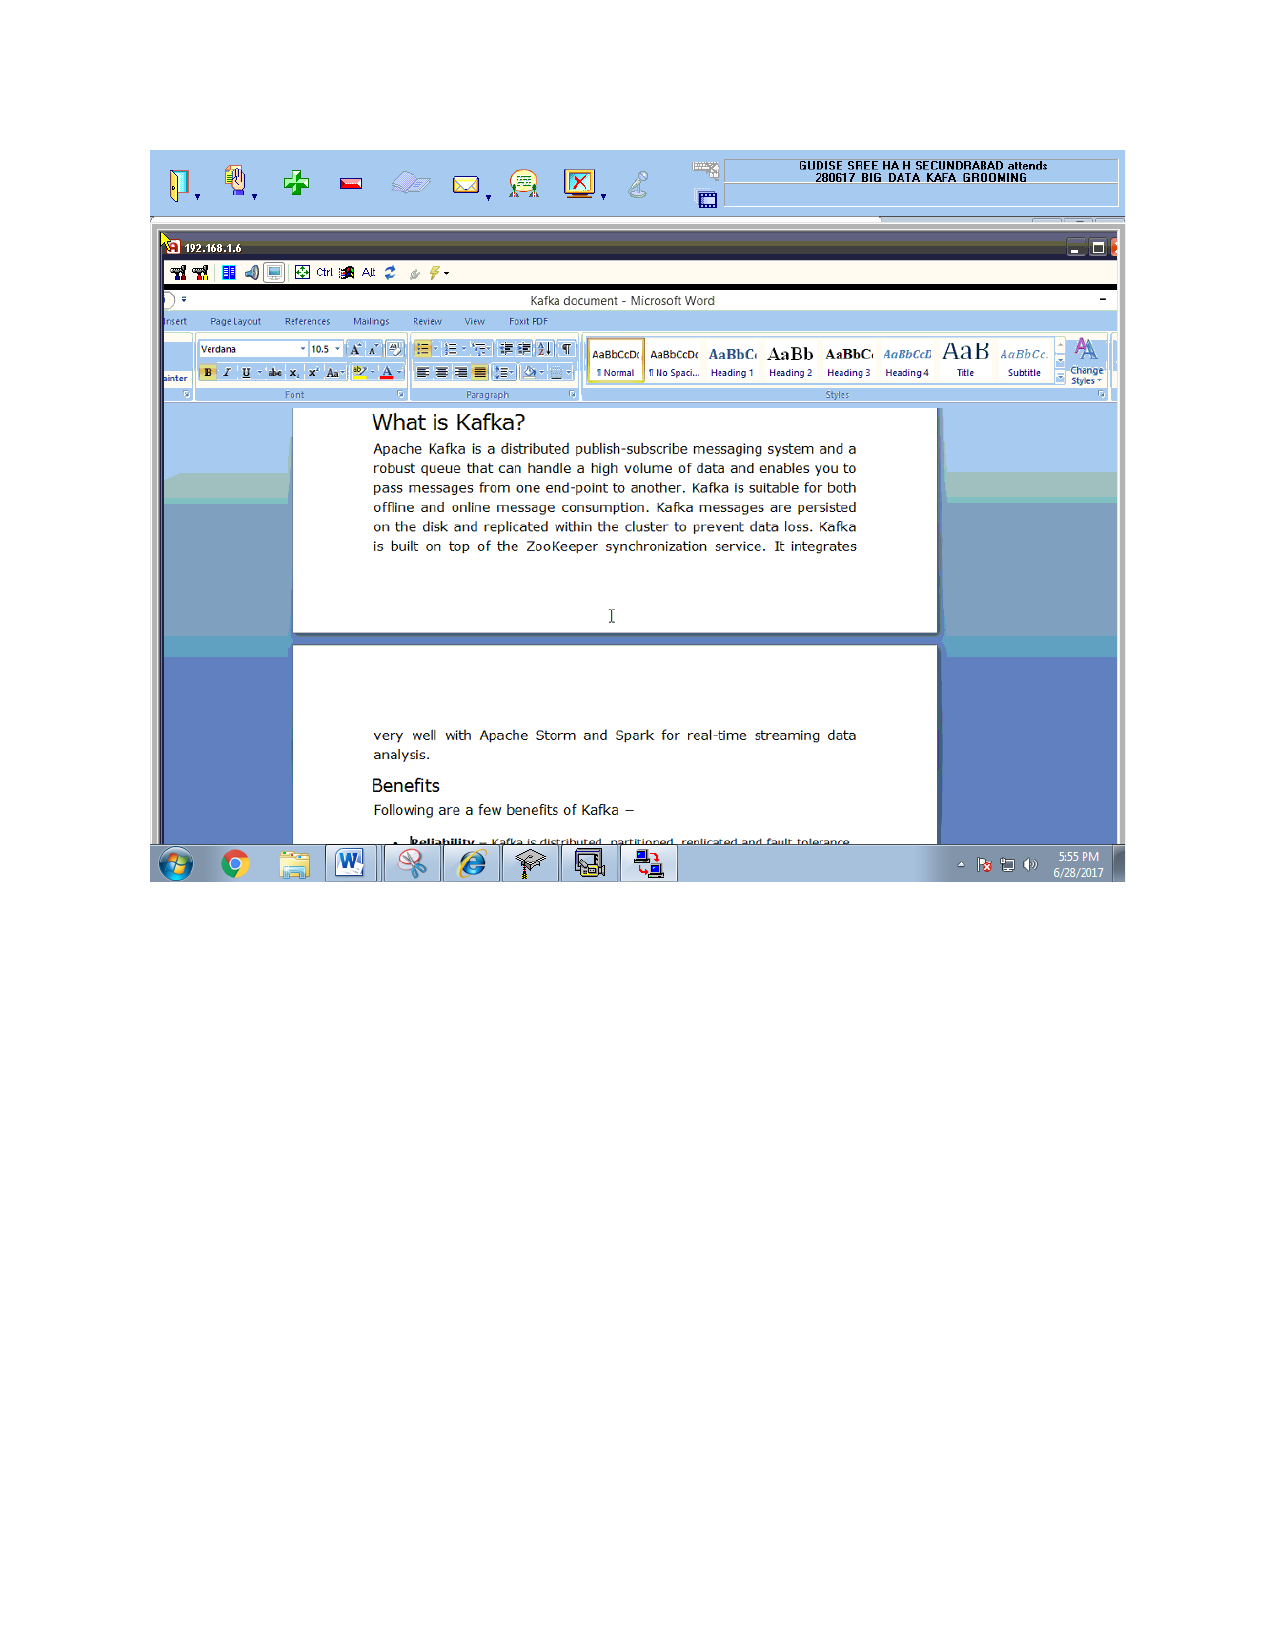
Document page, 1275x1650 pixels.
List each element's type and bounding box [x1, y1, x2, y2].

picture [150, 150, 1125, 882]
